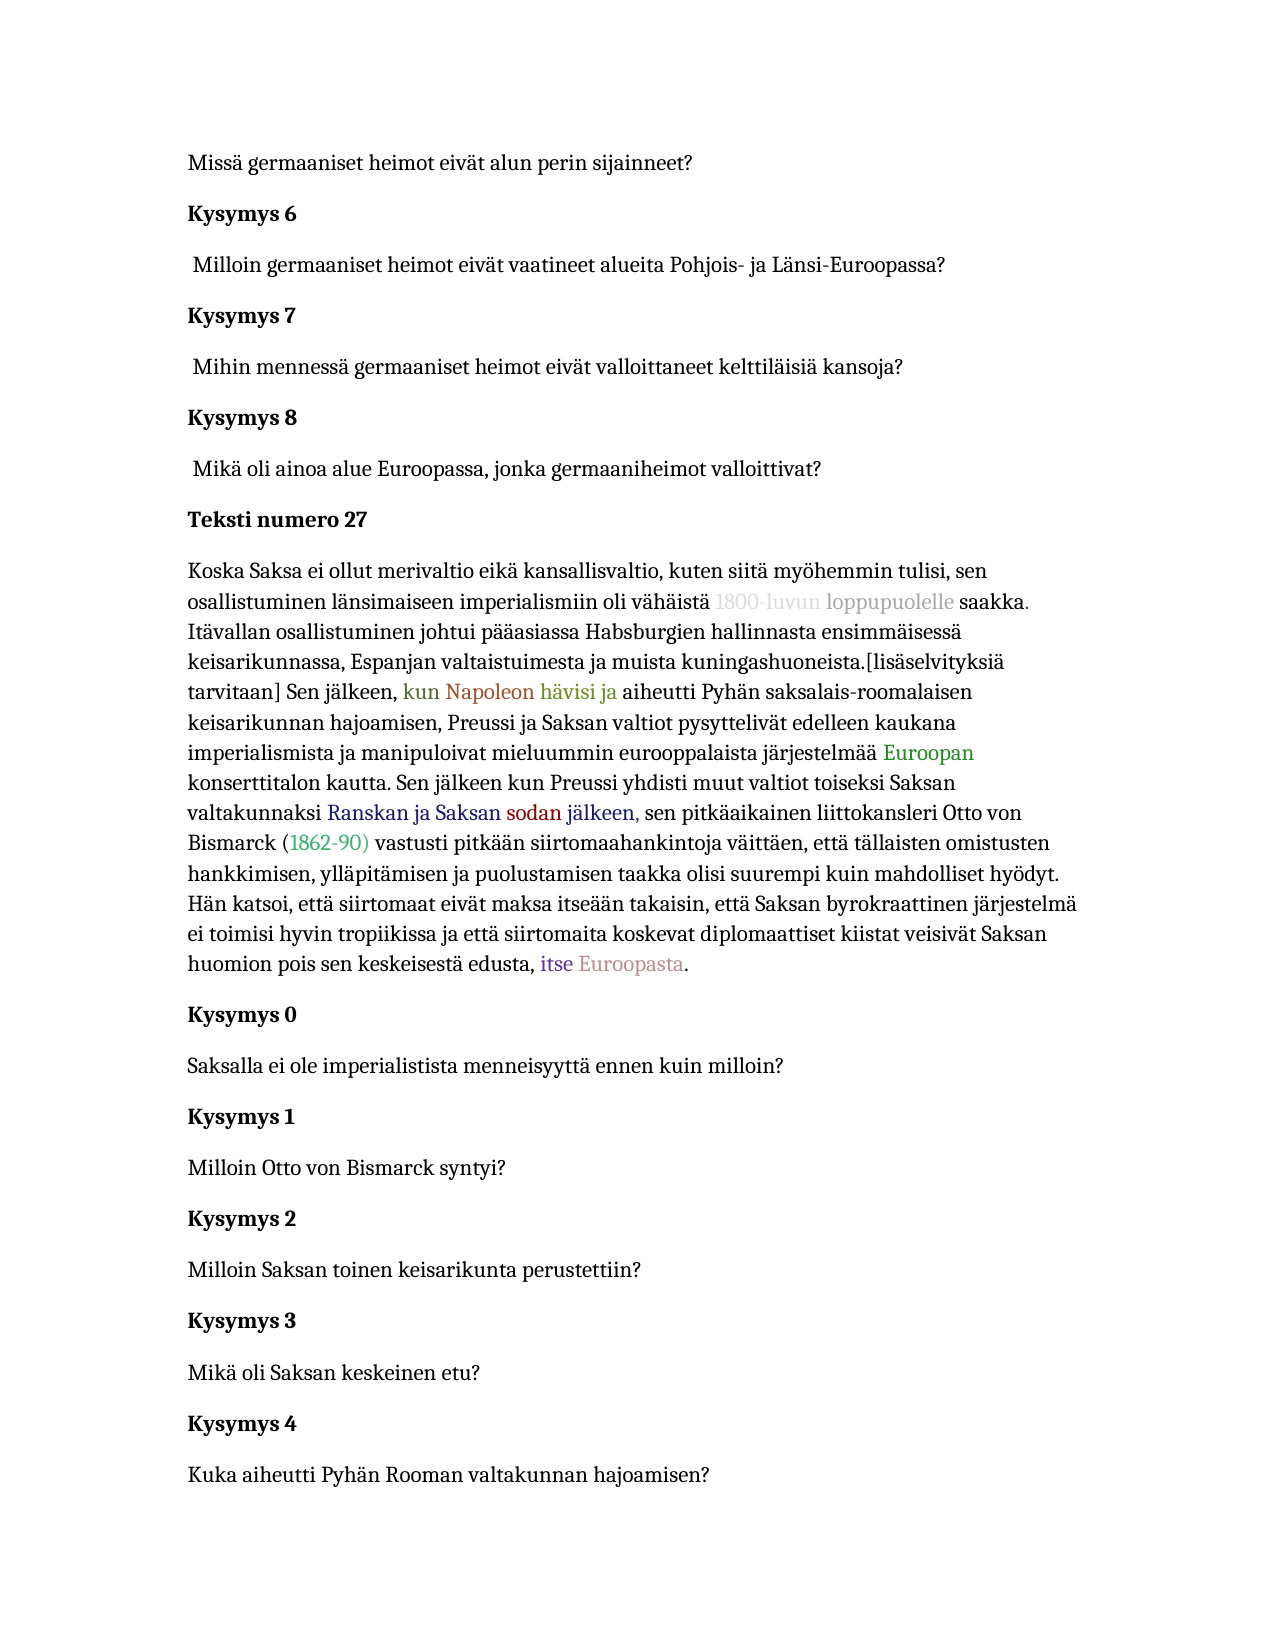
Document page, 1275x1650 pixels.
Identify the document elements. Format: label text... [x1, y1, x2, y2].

text Teksti numero 27 [187, 507, 1087, 534]
text Kuka aiheutti Pyhän Rooman valtakunnan hajoamisen? [187, 1461, 1087, 1488]
text Milloin Otto von Bismarck syntyi? [187, 1155, 1087, 1182]
text Missä germaaniset heimot eivät alun perin sijainneet? [187, 150, 1087, 176]
text Kysymys 1 [187, 1104, 1087, 1131]
text Mikä oli ainoa alue Euroopassa, jonka germaaniheimot valloittivat? [187, 456, 1087, 483]
text Mihin mennessä germaaniset heimot eivät valloittaneet kelttiläisiä kansoja? [187, 354, 1087, 381]
text Kysymys 4 [187, 1410, 1087, 1437]
text Kysymys 7 [187, 303, 1087, 329]
text Milloin germaaniset heimot eivät vaatineet alueita Pohjois- ja Länsi-Euroopassa? [187, 252, 1087, 278]
text Kysymys 8 [187, 405, 1087, 432]
text Kysymys 3 [187, 1308, 1087, 1335]
text Saksalla ei ole imperialistista menneisyyttä ennen kuin milloin? [187, 1053, 1087, 1079]
text Kysymys 6 [187, 201, 1087, 227]
text Kysymys 0 [187, 1002, 1087, 1028]
text Koska Saksa ei ollut merivaltio eikä kansallisvaltio, kuten siitä myöhemmin tulisi, sen osallistuminen länsimaiseen imperialismiin oli vähäistä 1800-luvun loppupuolelle saakka. Itävallan osallistuminen johtui pääasiassa Habsburgien hallinnasta ensimmäisessä keisarikunnassa, Espanjan valtaistuimesta ja muista kuningashuoneista.[lisäselvityksiä tarvitaan] Sen jälkeen, kun Napoleon hävisi ja aiheutti Pyhän saksalais-roomalaisen keisarikunnan hajoamisen, Preussi ja Saksan valtiot pysyttelivät edelleen kaukana imperialismista ja manipuloivat mieluummin eurooppalaista järjestelmää Euroopan konserttitalon kautta. Sen jälkeen kun Preussi yhdisti muut valtiot toiseksi Saksan valtakunnaksi Ranskan ja Saksan sodan jälkeen, sen pitkäaikainen liittokansleri Otto von Bismarck (1862-90) vastusti pitkään siirtomaahankintoja väittäen, että tällaisten omistusten hankkimisen, ylläpitämisen ja puolustamisen taakka olisi suurempi kuin mahdolliset hyödyt. Hän katsoi, että siirtomaat eivät maksa itseään takaisin, että Saksan byrokraattinen järjestelmä ei toimisi hyvin tropiikissa ja että siirtomaita koskevat diplomaattiset kiistat veisivät Saksan huomion pois sen keskeisestä edusta, itse Euroopasta. [187, 558, 1087, 977]
text Milloin Saksan toinen keisarikunta perustettiin? [187, 1257, 1087, 1284]
text Mikä oli Saksan keskeinen etu? [187, 1359, 1087, 1386]
text Kysymys 2 [187, 1206, 1087, 1233]
